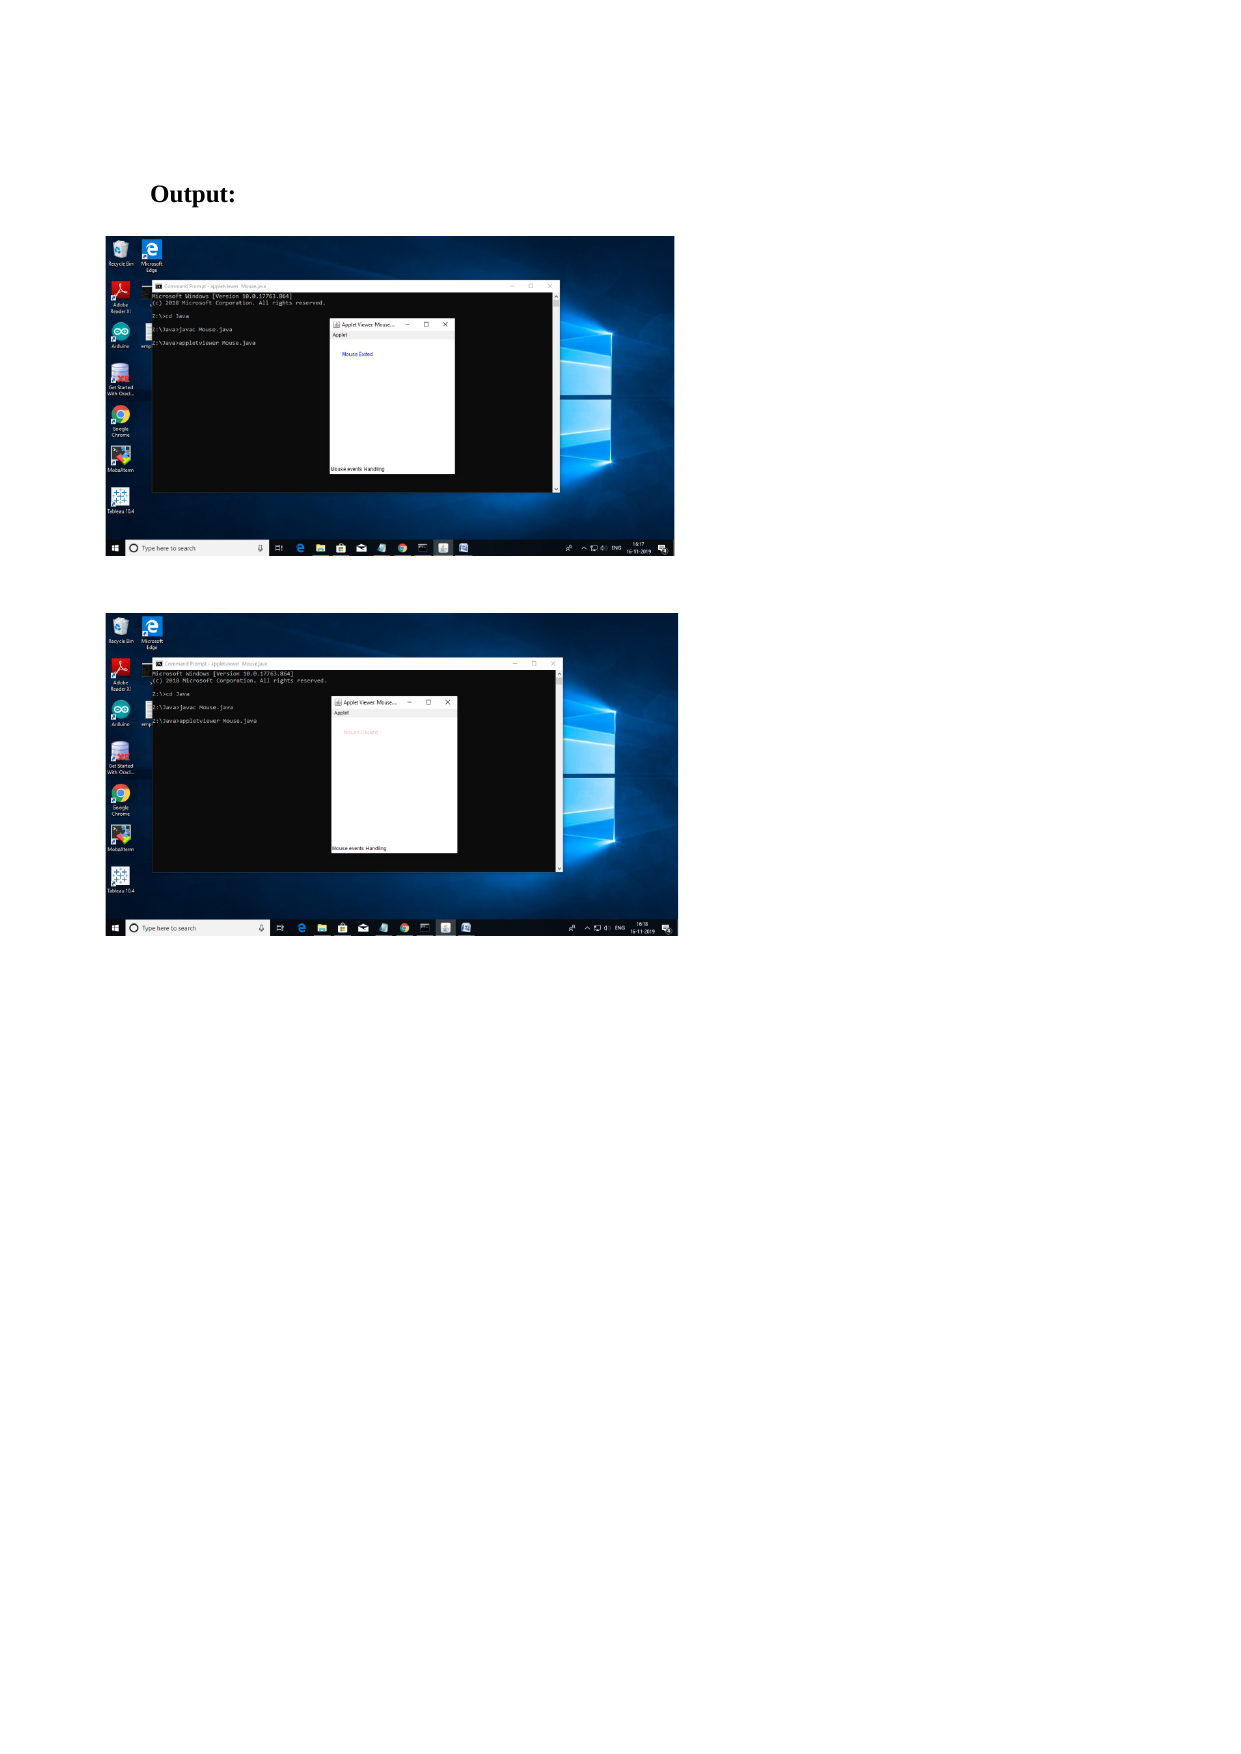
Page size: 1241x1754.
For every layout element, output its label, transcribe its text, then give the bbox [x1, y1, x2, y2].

picture [105, 613, 679, 936]
picture [105, 236, 675, 556]
text Output: [150, 179, 1090, 207]
